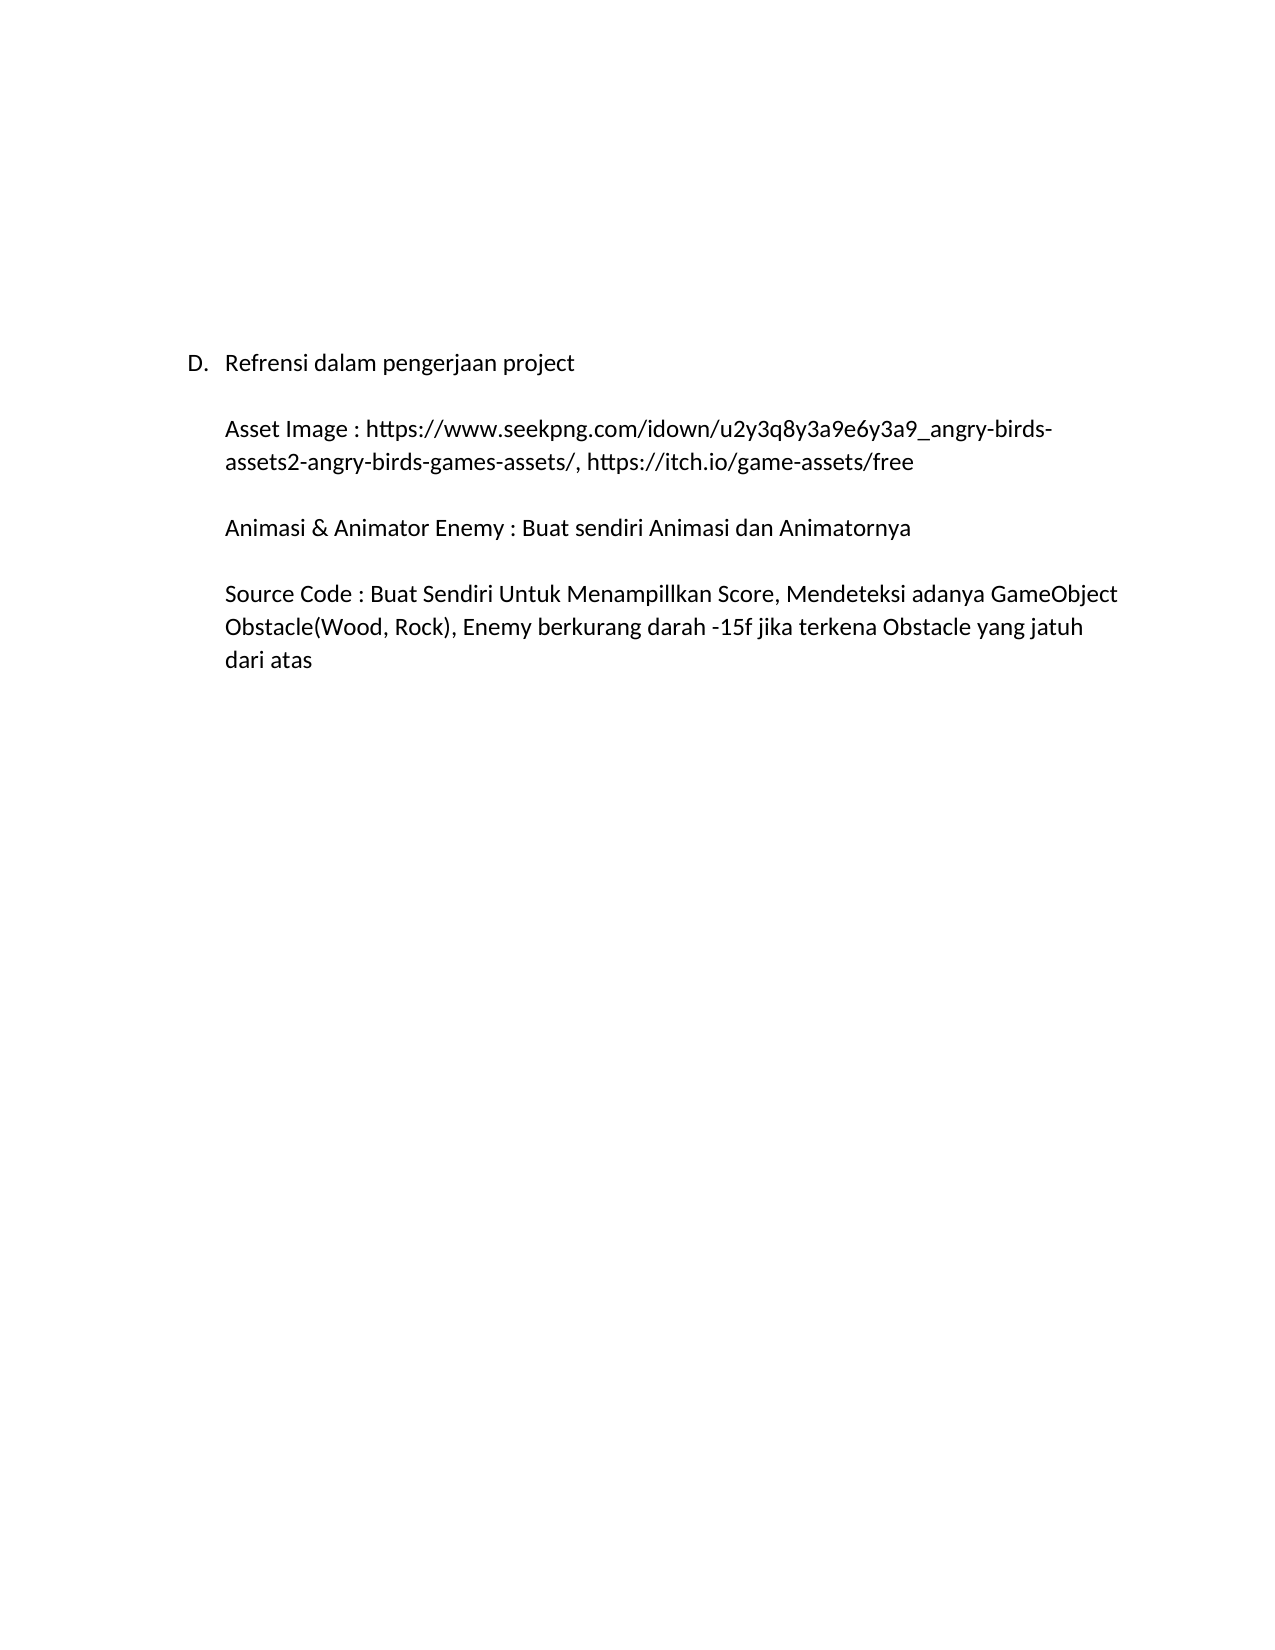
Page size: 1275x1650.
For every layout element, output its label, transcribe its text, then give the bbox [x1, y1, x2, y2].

list Asset Image : https://www.seekpng.com/idown/u2y3q8y3a9e6y3a9_angry-birds-assets2-angry-birds-games-assets/, https://itch.io/game-assets/free [225, 413, 1125, 477]
list Refrensi dalam pengerjaan project [187, 347, 1125, 378]
list Source Code : Buat Sendiri Untuk Menampillkan Score, Mendeteksi adanya GameObject Obstacle(Wood, Rock), Enemy berkurang darah -15f jika terkena Obstacle yang jatuh dari atas [225, 578, 1125, 674]
list Animasi & Animator Enemy : Buat sendiri Animasi dan Animatornya [225, 512, 1125, 543]
